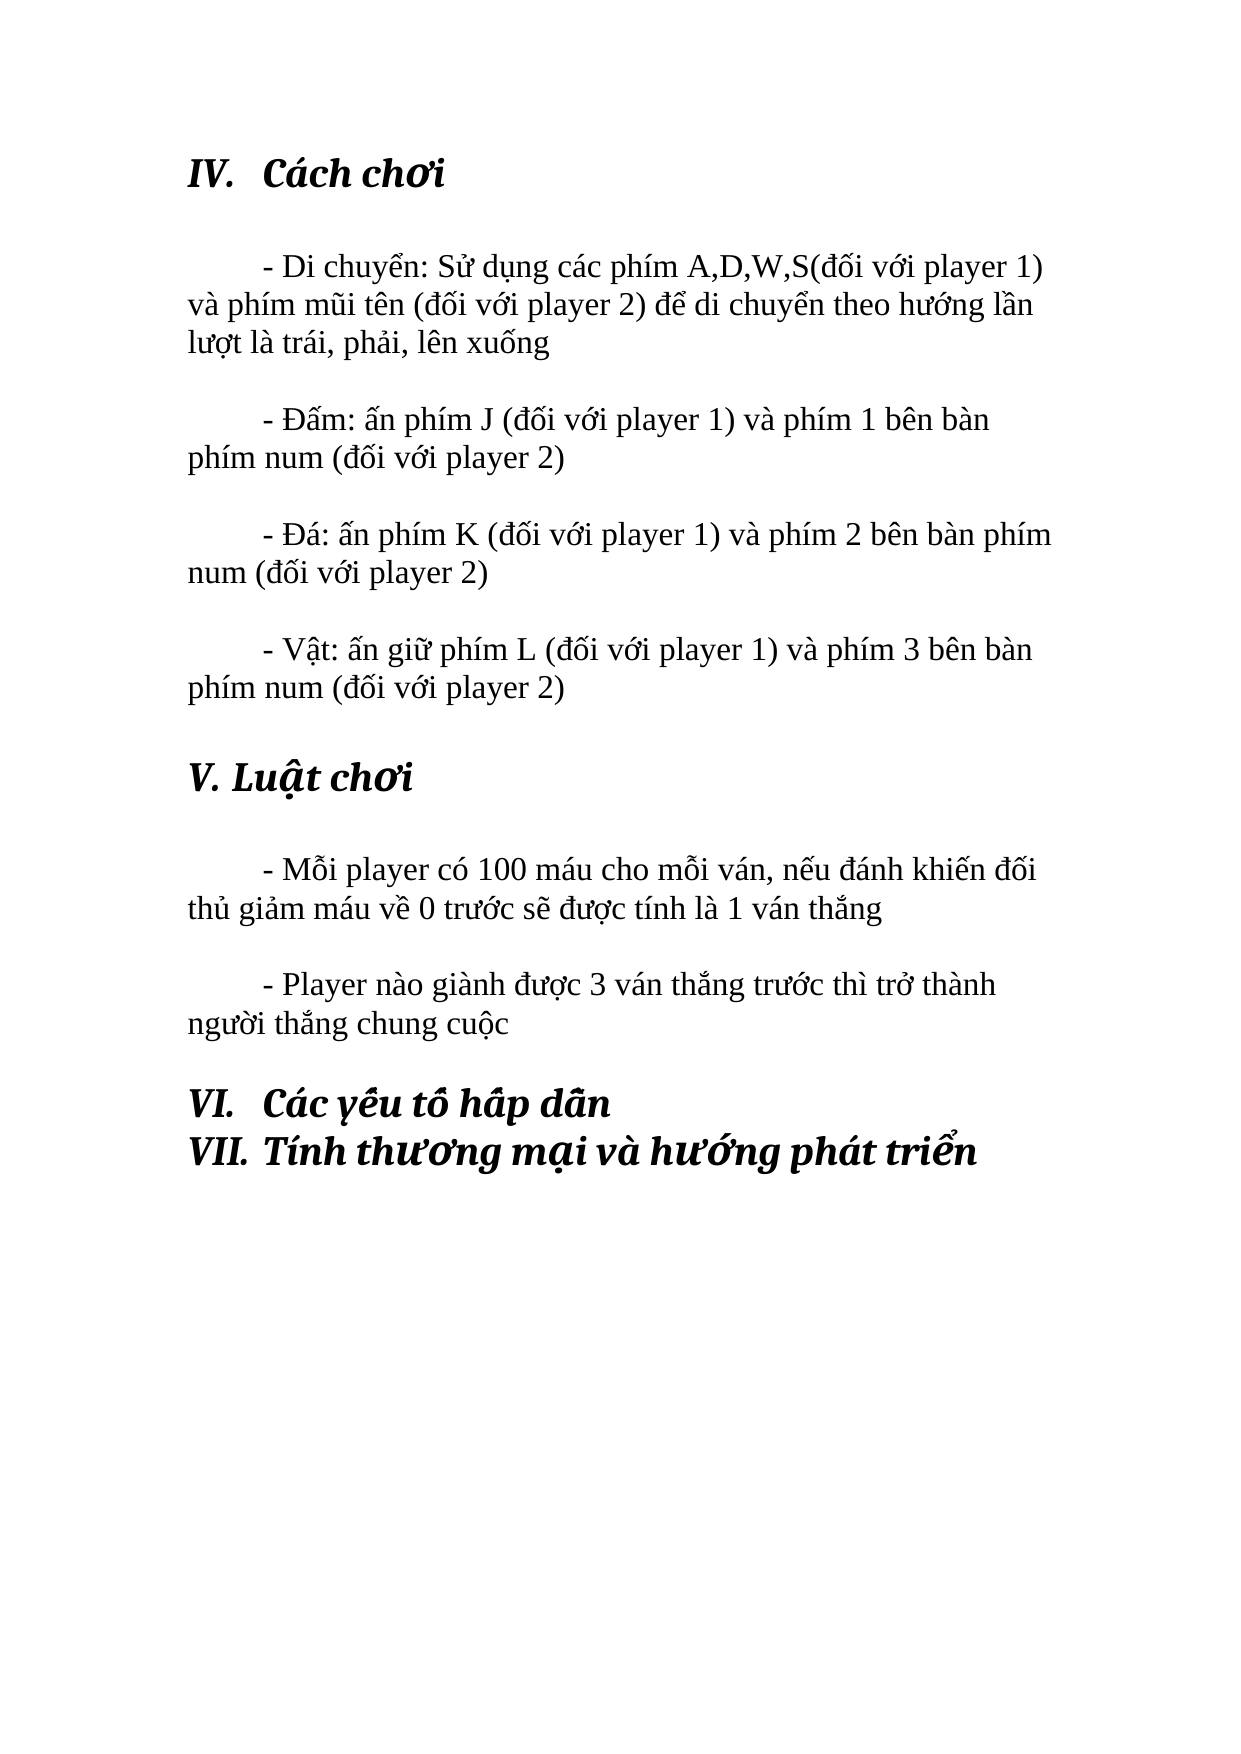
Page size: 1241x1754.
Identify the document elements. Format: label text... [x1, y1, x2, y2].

list Tính thương mại và hướng phát triển [187, 1127, 1053, 1175]
list - Đá: ấn phím K (đối với player 1) và phím 2 bên bàn phím num (đối với player 2) [187, 514, 1053, 591]
list Các yếu tố hấp dẫn [187, 1079, 1053, 1127]
list - Đấm: ấn phím J (đối với player 1) và phím 1 bên bàn phím num (đối với player 2) [187, 399, 1053, 476]
list Luật chơi [187, 754, 1053, 802]
list - Vật: ấn giữ phím L (đối với player 1) và phím 3 bên bàn phím num (đối với player 2) [187, 629, 1053, 706]
list - Di chuyển: Sử dụng các phím A,D,W,S(đối với player 1) và phím mũi tên (đối với player 2) để di chuyển theo hướng lần lượt là trái, phải, lên xuống [187, 246, 1053, 361]
list Cách chơi [187, 150, 1053, 198]
list - Mỗi player có 100 máu cho mỗi ván, nếu đánh khiến đối thủ giảm máu về 0 trước sẽ được tính là 1 ván thắng [187, 849, 1053, 926]
list - Player nào giành được 3 ván thắng trước thì trở thành người thắng chung cuộc [187, 964, 1053, 1041]
